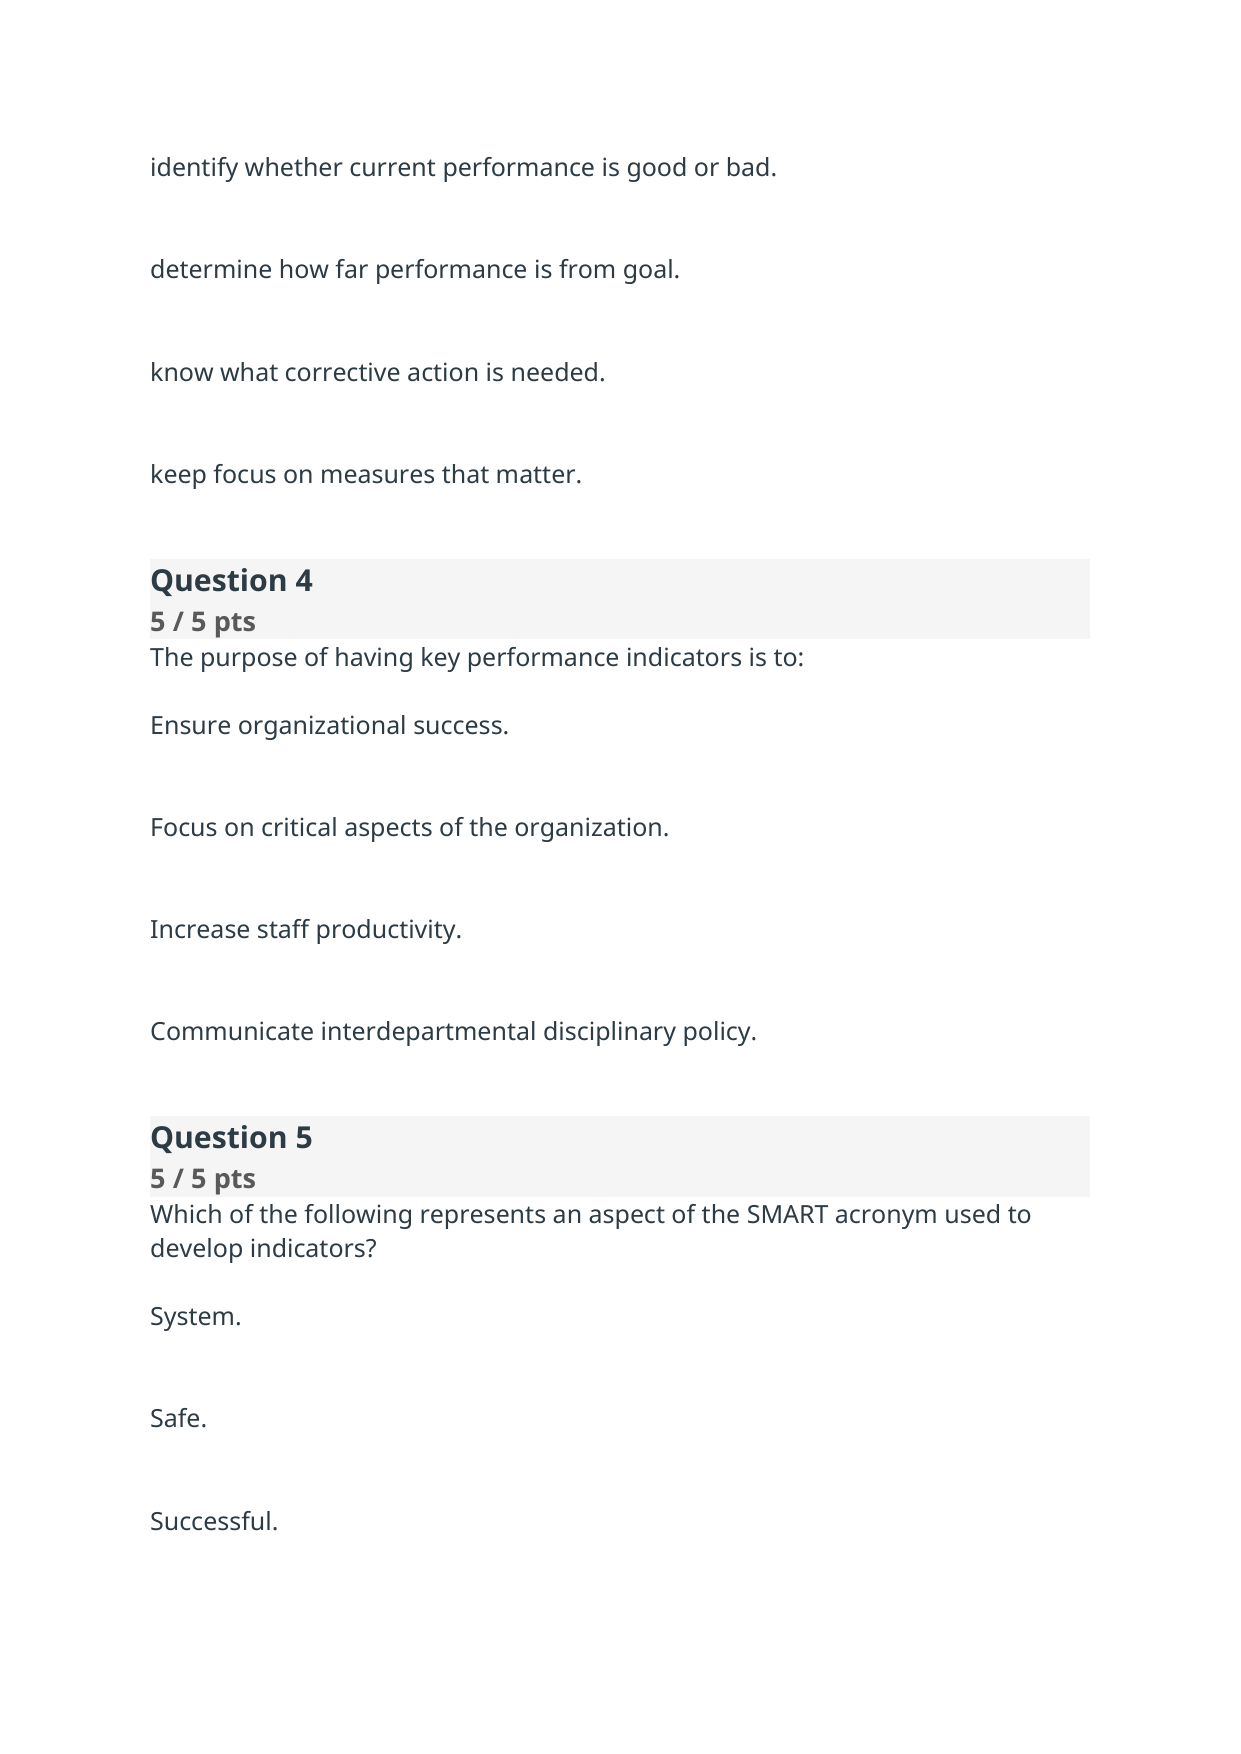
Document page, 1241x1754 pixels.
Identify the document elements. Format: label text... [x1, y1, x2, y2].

text Safe. [150, 1401, 1090, 1435]
text Ensure organizational success. [150, 707, 1090, 741]
text Question 4 [150, 559, 1090, 600]
text Which of the following represents an aspect of the SMART acronym used to develop indicators? [150, 1197, 1090, 1265]
text know what corrective action is needed. [150, 354, 1090, 388]
text Focus on critical aspects of the organization. [150, 809, 1090, 844]
text Increase staff productivity. [150, 912, 1090, 946]
text 5 / 5 pts [150, 1160, 1090, 1197]
text System. [150, 1299, 1090, 1333]
text determine how far performance is from goal. [150, 252, 1090, 286]
text Successful. [150, 1503, 1090, 1537]
text 5 / 5 pts [150, 602, 1090, 639]
text The purpose of having key performance indicators is to: [150, 639, 1090, 673]
text identify whether current performance is good or bad. [150, 150, 1090, 184]
text keep focus on measures that matter. [150, 457, 1090, 491]
text Question 5 [150, 1116, 1090, 1157]
text Communicate interdepartmental disciplinary policy. [150, 1014, 1090, 1048]
